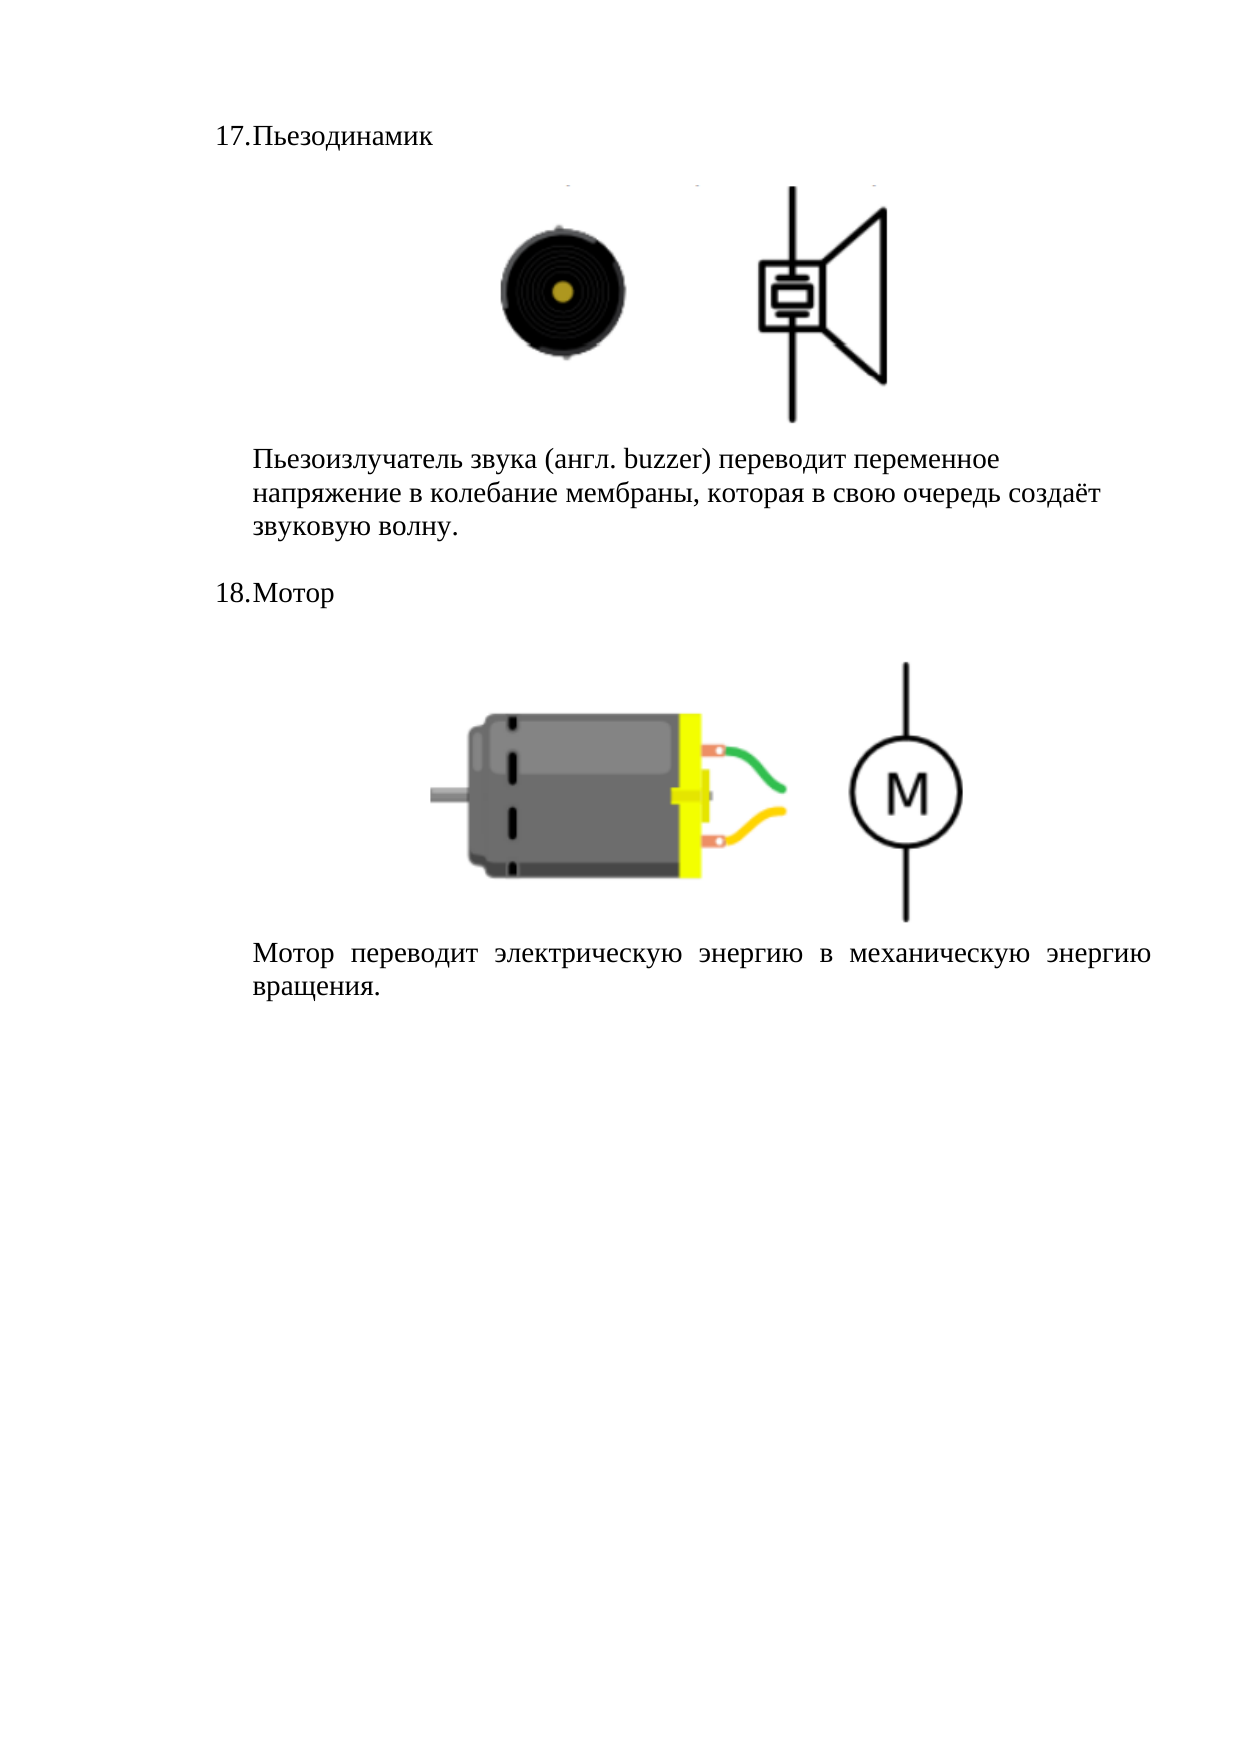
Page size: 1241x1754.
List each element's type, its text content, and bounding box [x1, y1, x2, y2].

picture [487, 185, 917, 442]
list Мотор [215, 576, 1152, 609]
list Пьезоизлучатель звука (англ. buzzer) переводит переменное напряжение в колебание мембраны, которая в свою очередь создаёт звуковую волну. [252, 441, 1152, 542]
picture [416, 642, 988, 935]
list Мотор переводит электрическую энергию в механическую энергию вращения. [252, 935, 1152, 1002]
list Пьезодинамик [215, 118, 1152, 152]
